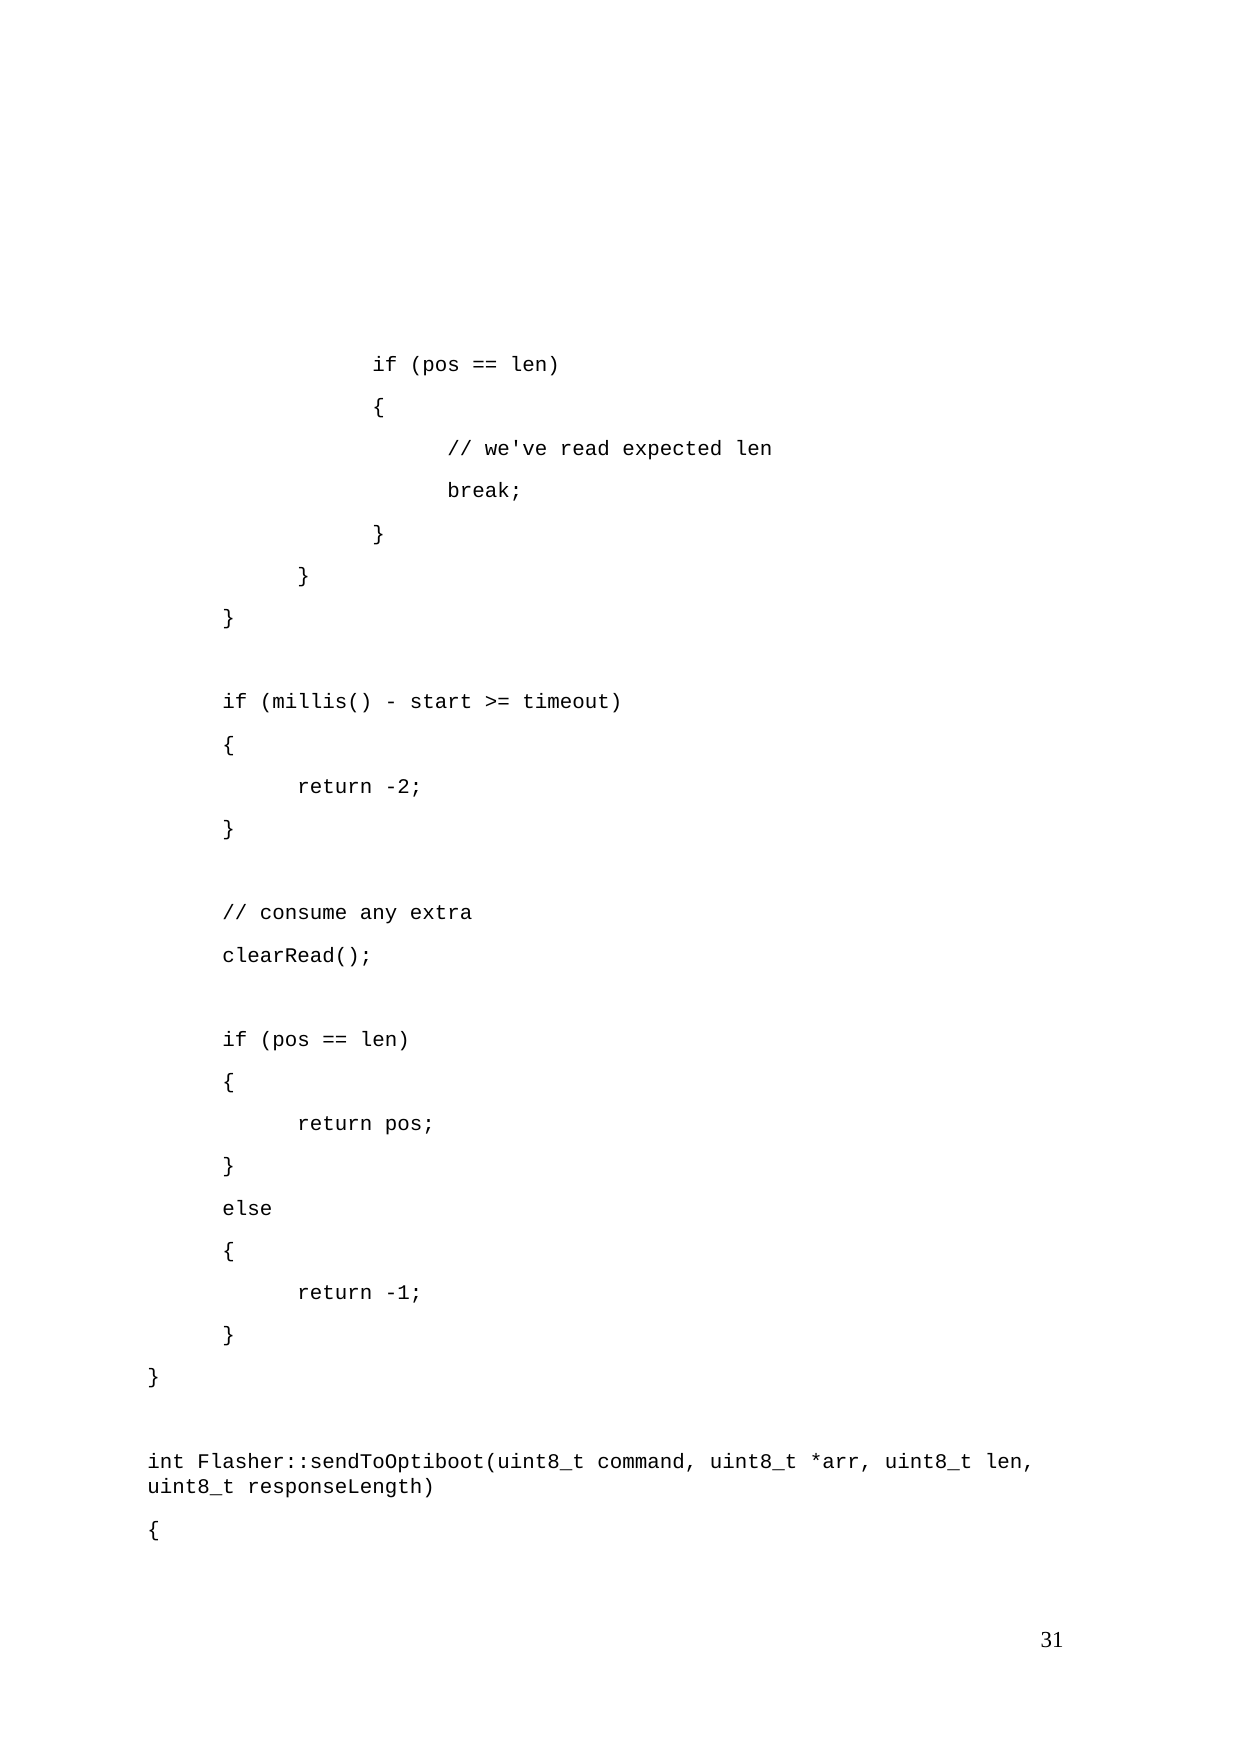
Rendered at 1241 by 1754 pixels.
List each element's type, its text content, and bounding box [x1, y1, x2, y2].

text return -1; [147, 1282, 1063, 1306]
text if (pos == len) [147, 354, 1063, 378]
text int Flasher::sendToOptiboot(uint8_t command, uint8_t *arr, uint8_t len, uint8_t responseLength) [147, 1451, 1063, 1500]
text return pos; [147, 1113, 1063, 1137]
text } [147, 1156, 1063, 1179]
text } [147, 607, 1063, 631]
text } [147, 1324, 1063, 1348]
text if (millis() - start >= timeout) [147, 691, 1063, 715]
text { [147, 734, 1063, 757]
text // consume any extra [147, 902, 1063, 926]
text { [147, 1518, 1063, 1542]
text clearRead(); [147, 944, 1063, 968]
text else [147, 1198, 1063, 1221]
text } [147, 523, 1063, 546]
text } [147, 565, 1063, 588]
text { [147, 396, 1063, 420]
text } [147, 1366, 1063, 1390]
text // we've read expected len [147, 438, 1063, 462]
text { [147, 1240, 1063, 1263]
text break; [147, 481, 1063, 504]
text { [147, 1071, 1063, 1095]
text return -2; [147, 776, 1063, 799]
text } [147, 818, 1063, 842]
text if (pos == len) [147, 1029, 1063, 1053]
